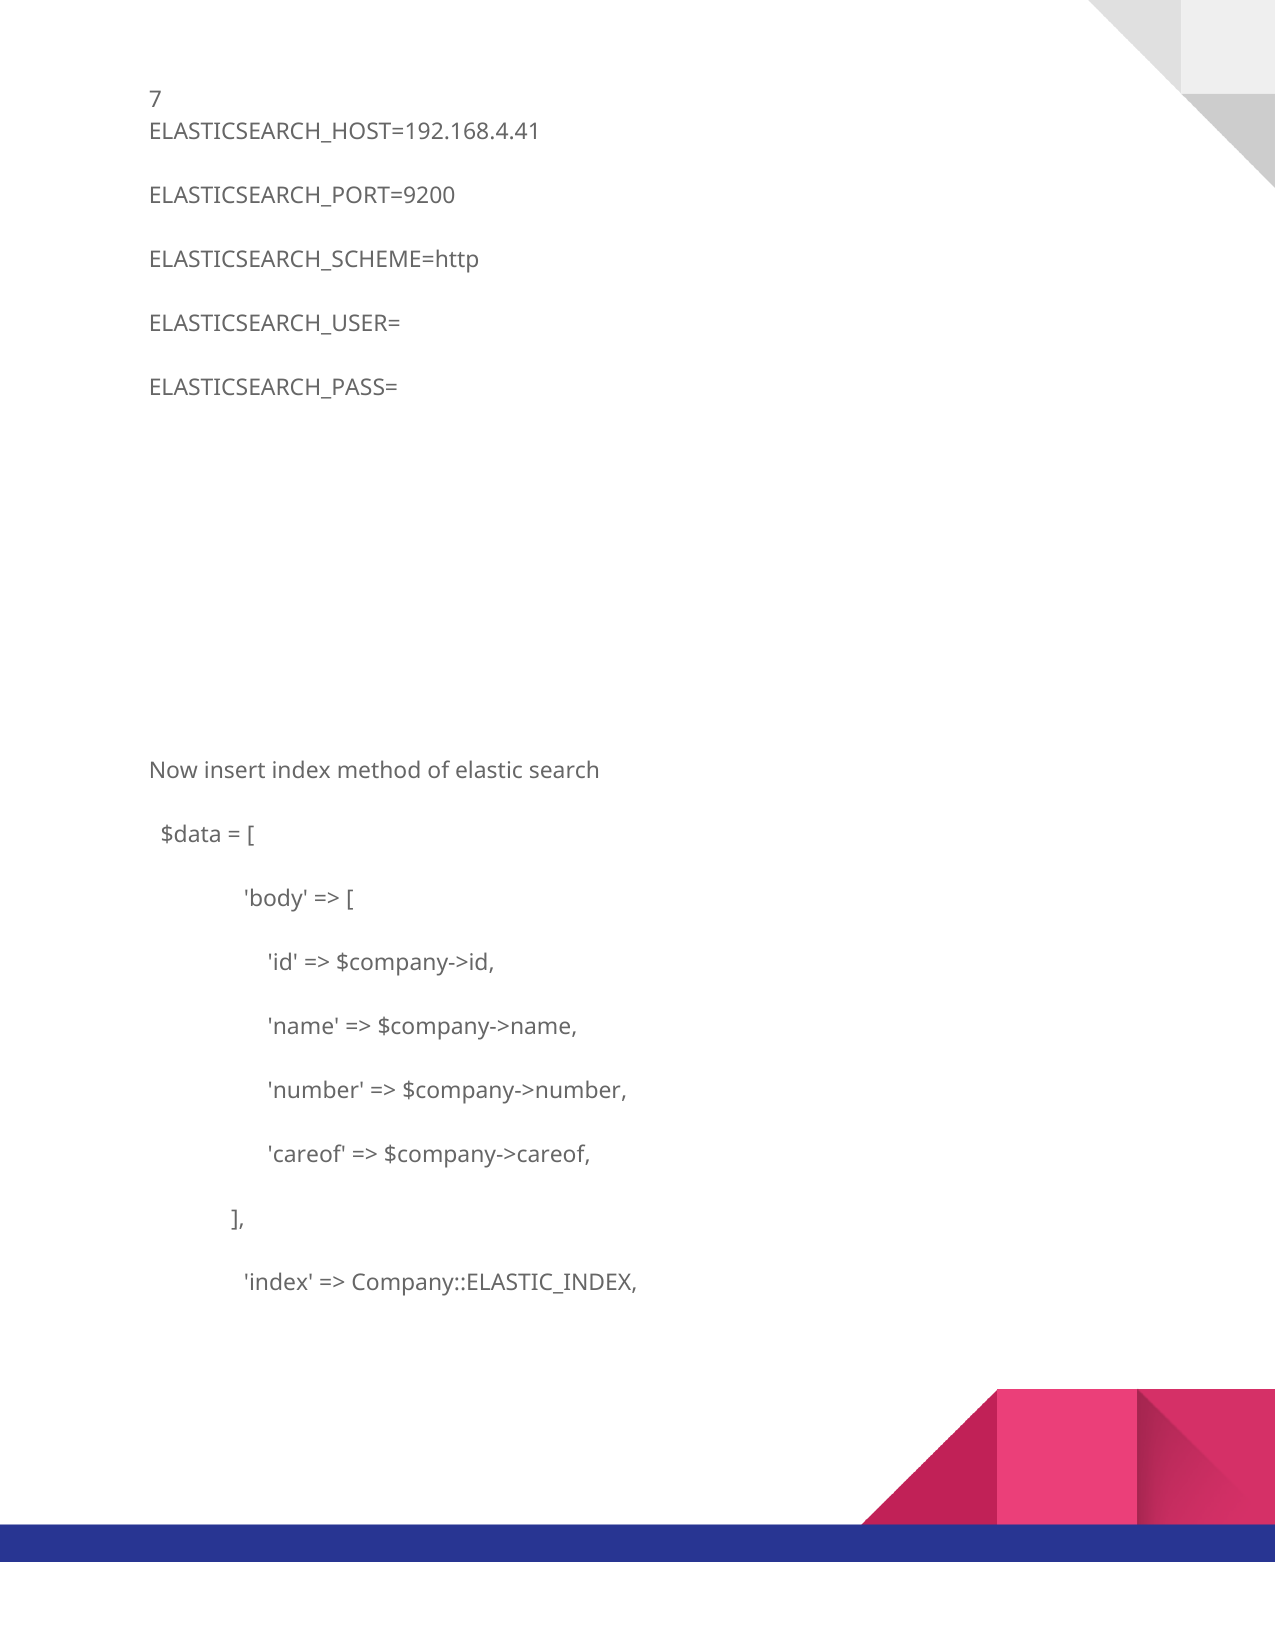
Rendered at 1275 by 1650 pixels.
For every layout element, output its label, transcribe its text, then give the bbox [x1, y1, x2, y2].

picture [0, 1387, 1275, 1562]
text ELASTICSEARCH_PORT=9200 [148, 178, 1125, 210]
text ELASTICSEARCH_SCHEME=http [148, 242, 1125, 274]
text Now insert index method of elastic search [148, 754, 1125, 785]
picture [1087, 0, 1275, 188]
text 'index' => Company::ELASTIC_INDEX, [148, 1266, 1125, 1297]
text 'number' => $company->number, [148, 1074, 1125, 1105]
text 'id' => $company->id, [148, 946, 1125, 977]
text ], [223, 1202, 1125, 1233]
text 'body' => [ [148, 882, 1125, 913]
text ELASTICSEARCH_PASS= [148, 370, 1125, 402]
text 'name' => $company->name, [148, 1010, 1125, 1041]
text 'careof' => $company->careof, [148, 1138, 1125, 1169]
text ELASTICSEARCH_HOST=192.168.4.41 [148, 114, 1087, 146]
text $data = [ [148, 818, 1125, 849]
text ELASTICSEARCH_USER= [148, 306, 1125, 338]
